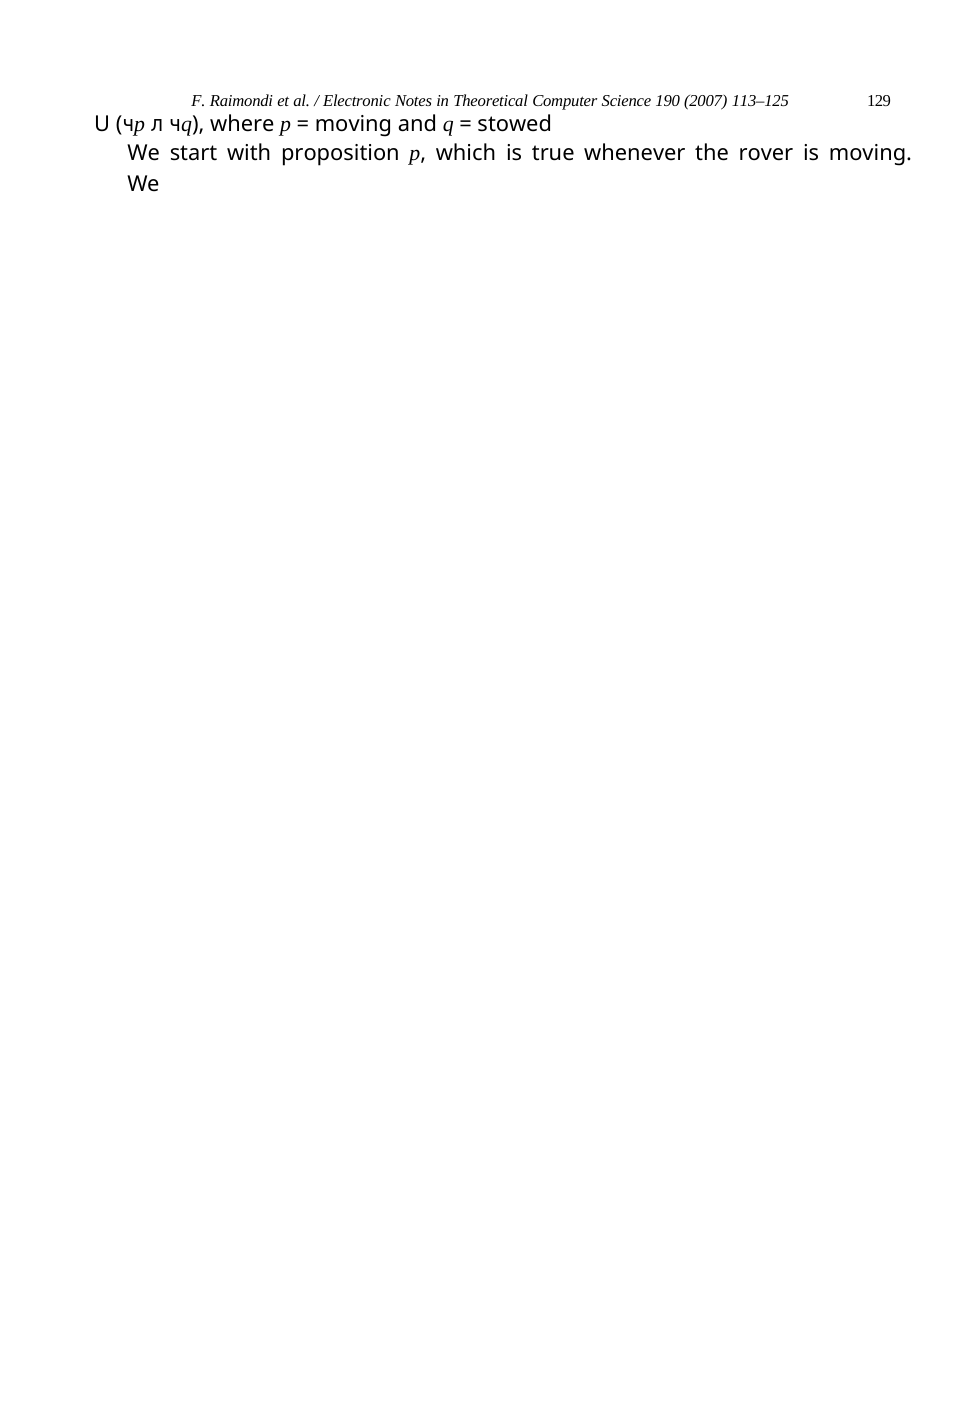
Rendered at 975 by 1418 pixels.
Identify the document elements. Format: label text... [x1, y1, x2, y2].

text We start with proposition p, which is true whenever the rover is moving. We [127, 136, 912, 197]
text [94, 110, 893, 136]
